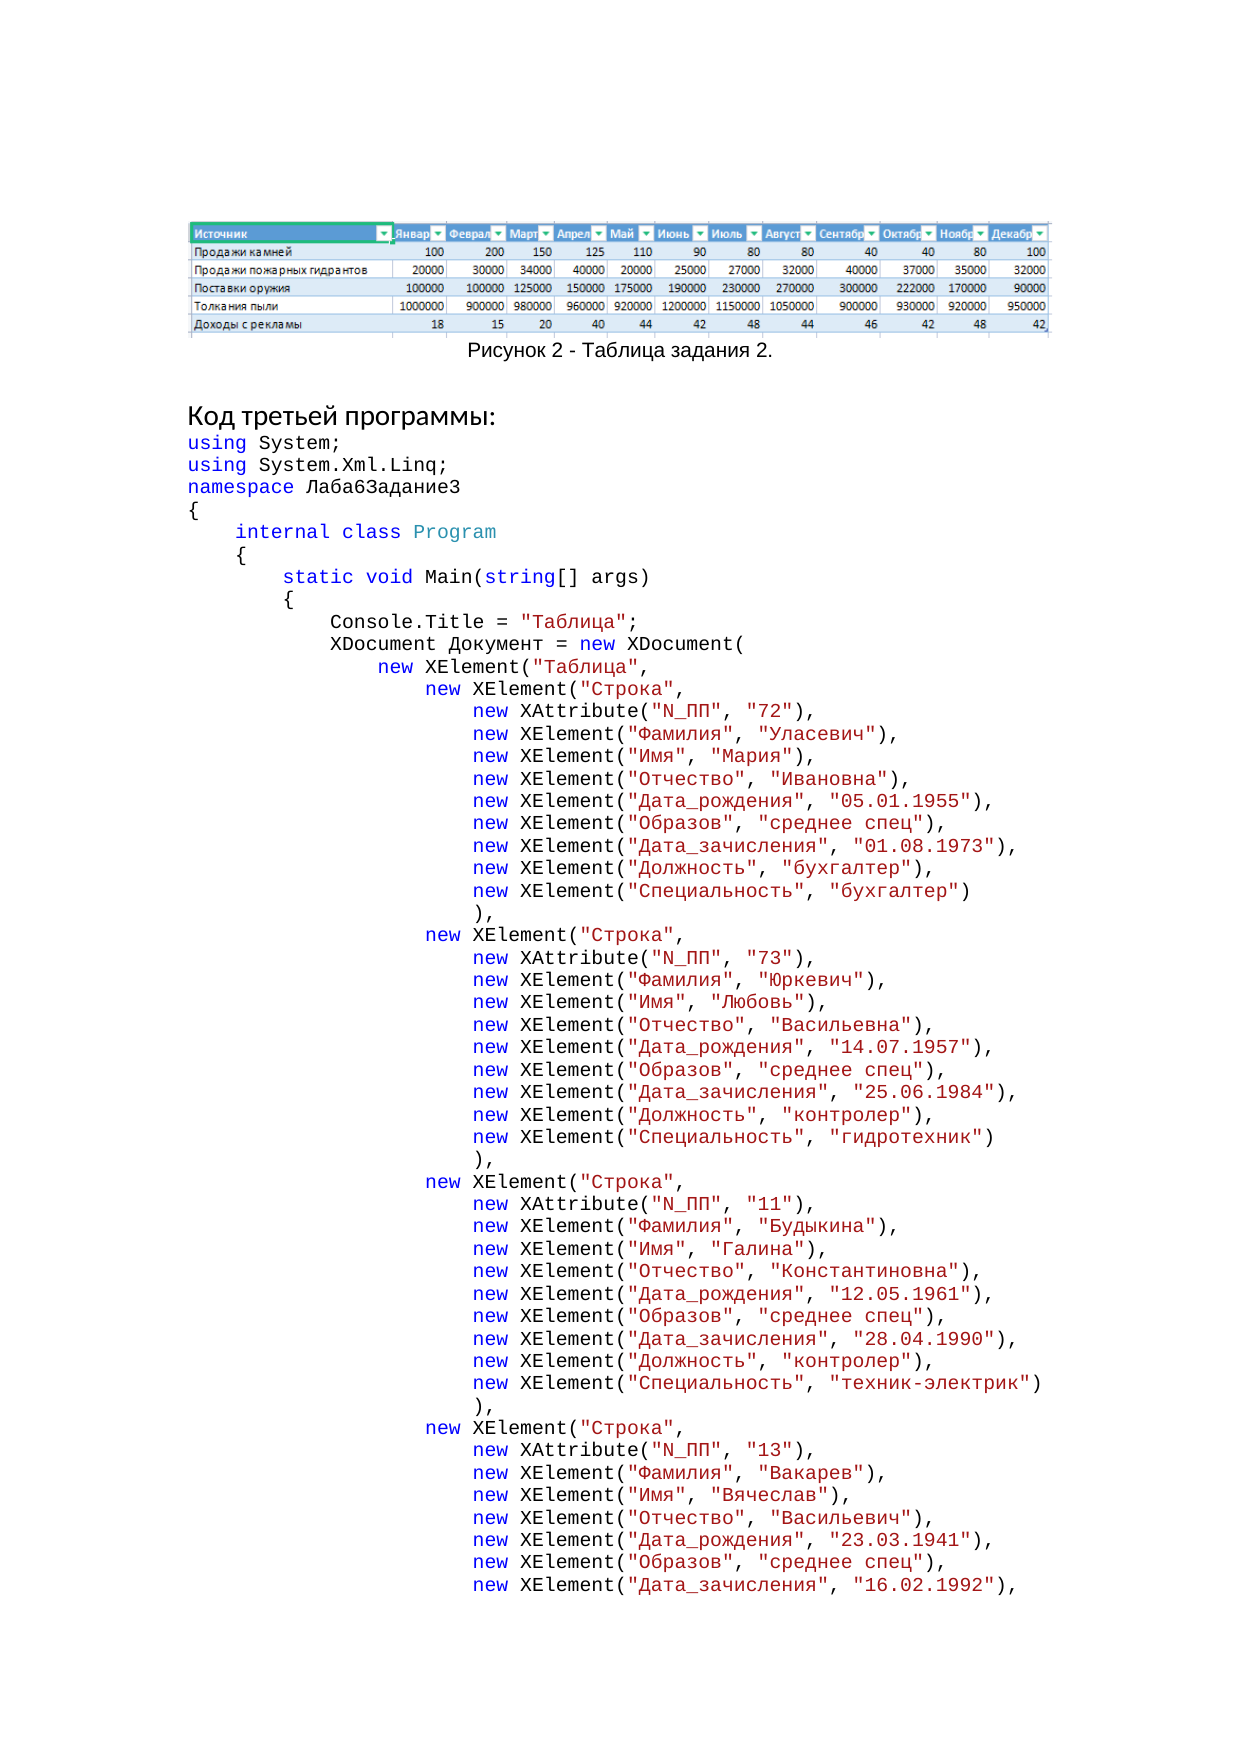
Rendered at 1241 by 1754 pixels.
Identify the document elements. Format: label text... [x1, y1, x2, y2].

text new XElement("Образов", "среднее спец"), [187, 1306, 1053, 1328]
text ), [187, 1396, 1053, 1418]
text new XAttribute("N_ПП", "72"), [187, 701, 1053, 724]
text new XElement("Имя", "Любовь"), [187, 992, 1053, 1015]
text internal class Program [187, 522, 1053, 544]
text new XElement("Фамилия", "Уласевич"), [187, 724, 1053, 746]
text new XElement("Отчество", "Васильевич"), [187, 1508, 1053, 1530]
text namespace Лаба6Задание3 [187, 477, 1053, 500]
text new XElement("Должность", "бухгалтер"), [187, 858, 1053, 881]
text { [187, 500, 1053, 522]
text new XElement("Таблица", [187, 657, 1053, 679]
text ), [187, 1149, 1053, 1172]
text new XElement("Фамилия", "Будыкина"), [187, 1216, 1053, 1239]
text new XElement("Образов", "среднее спец"), [187, 1060, 1053, 1082]
text new XElement("Строка", [187, 679, 1053, 701]
text new XElement("Образов", "среднее спец"), [187, 813, 1053, 836]
text new XElement("Дата_рождения", "14.07.1957"), [187, 1037, 1053, 1060]
text new XElement("Специальность", "техник-электрик") [187, 1373, 1053, 1396]
text Console.Title = "Таблица"; [187, 612, 1053, 634]
text new XAttribute("N_ПП", "73"), [187, 948, 1053, 970]
text new XElement("Имя", "Галина"), [187, 1239, 1053, 1261]
text Код третьей программы: [187, 397, 1053, 433]
text new XElement("Дата_рождения", "12.05.1961"), [187, 1284, 1053, 1306]
text new XElement("Дата_зачисления", "28.04.1990"), [187, 1328, 1053, 1351]
text using System; [187, 433, 1053, 455]
text new XElement("Специальность", "гидротехник") [187, 1127, 1053, 1149]
text new XElement("Строка", [187, 925, 1053, 948]
text Рисунок 2 - Таблица задания 2. [187, 337, 1053, 361]
text new XElement("Дата_рождения", "23.03.1941"), [187, 1530, 1053, 1552]
text { [187, 544, 1053, 567]
text new XElement("Имя", "Вячеслав"), [187, 1485, 1053, 1508]
text using System.Xml.Linq; [187, 455, 1053, 477]
text new XElement("Специальность", "бухгалтер") [187, 881, 1053, 903]
text new XElement("Должность", "контролер"), [187, 1104, 1053, 1127]
text new XElement("Должность", "контролер"), [187, 1351, 1053, 1373]
text new XElement("Дата_рождения", "05.01.1955"), [187, 791, 1053, 813]
text new XElement("Фамилия", "Вакарев"), [187, 1463, 1053, 1485]
text new XElement("Отчество", "Константиновна"), [187, 1261, 1053, 1284]
text XDocument Документ = new XDocument( [187, 634, 1053, 657]
text new XElement("Имя", "Мария"), [187, 746, 1053, 768]
text new XElement("Дата_зачисления", "25.06.1984"), [187, 1082, 1053, 1104]
text new XElement("Дата_зачисления", "16.02.1992"), [187, 1575, 1053, 1597]
text new XElement("Фамилия", "Юркевич"), [187, 970, 1053, 992]
text new XElement("Отчество", "Ивановна"), [187, 768, 1053, 791]
text new XAttribute("N_ПП", "11"), [187, 1194, 1053, 1216]
text new XElement("Строка", [187, 1172, 1053, 1194]
text new XAttribute("N_ПП", "13"), [187, 1440, 1053, 1463]
text { [187, 589, 1053, 612]
text new XElement("Дата_зачисления", "01.08.1973"), [187, 836, 1053, 858]
text new XElement("Строка", [187, 1418, 1053, 1440]
text static void Main(string[] args) [187, 567, 1053, 589]
text new XElement("Образов", "среднее спец"), [187, 1552, 1053, 1575]
text ), [187, 903, 1053, 925]
picture [188, 221, 1053, 338]
text new XElement("Отчество", "Васильевна"), [187, 1015, 1053, 1037]
